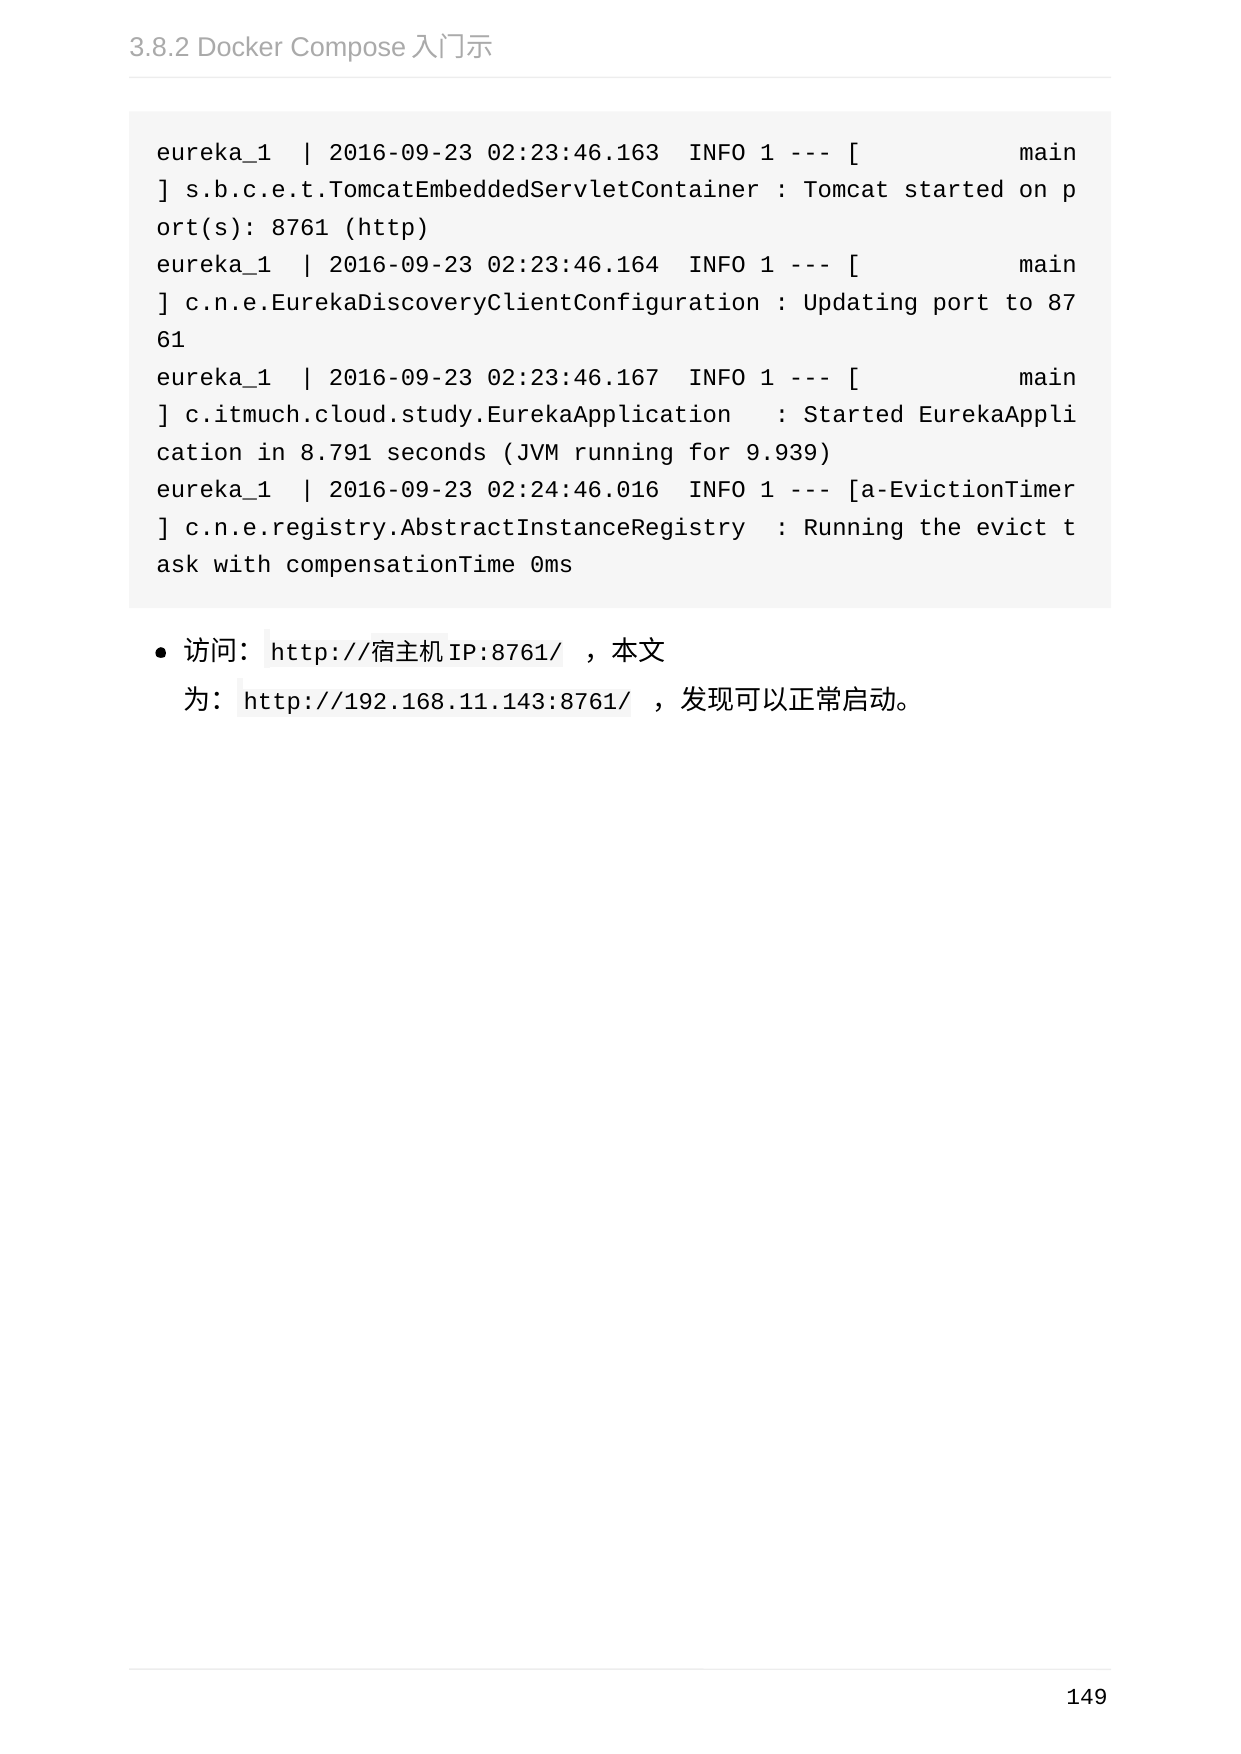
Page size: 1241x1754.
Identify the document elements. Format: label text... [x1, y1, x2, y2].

text 访问： http://宿主机IP:8761/ ，本文 [183, 623, 1136, 670]
text 为： http://192.168.11.143:8761/ ，发现可以正常启动。 [183, 670, 1136, 719]
picture [155, 647, 166, 658]
